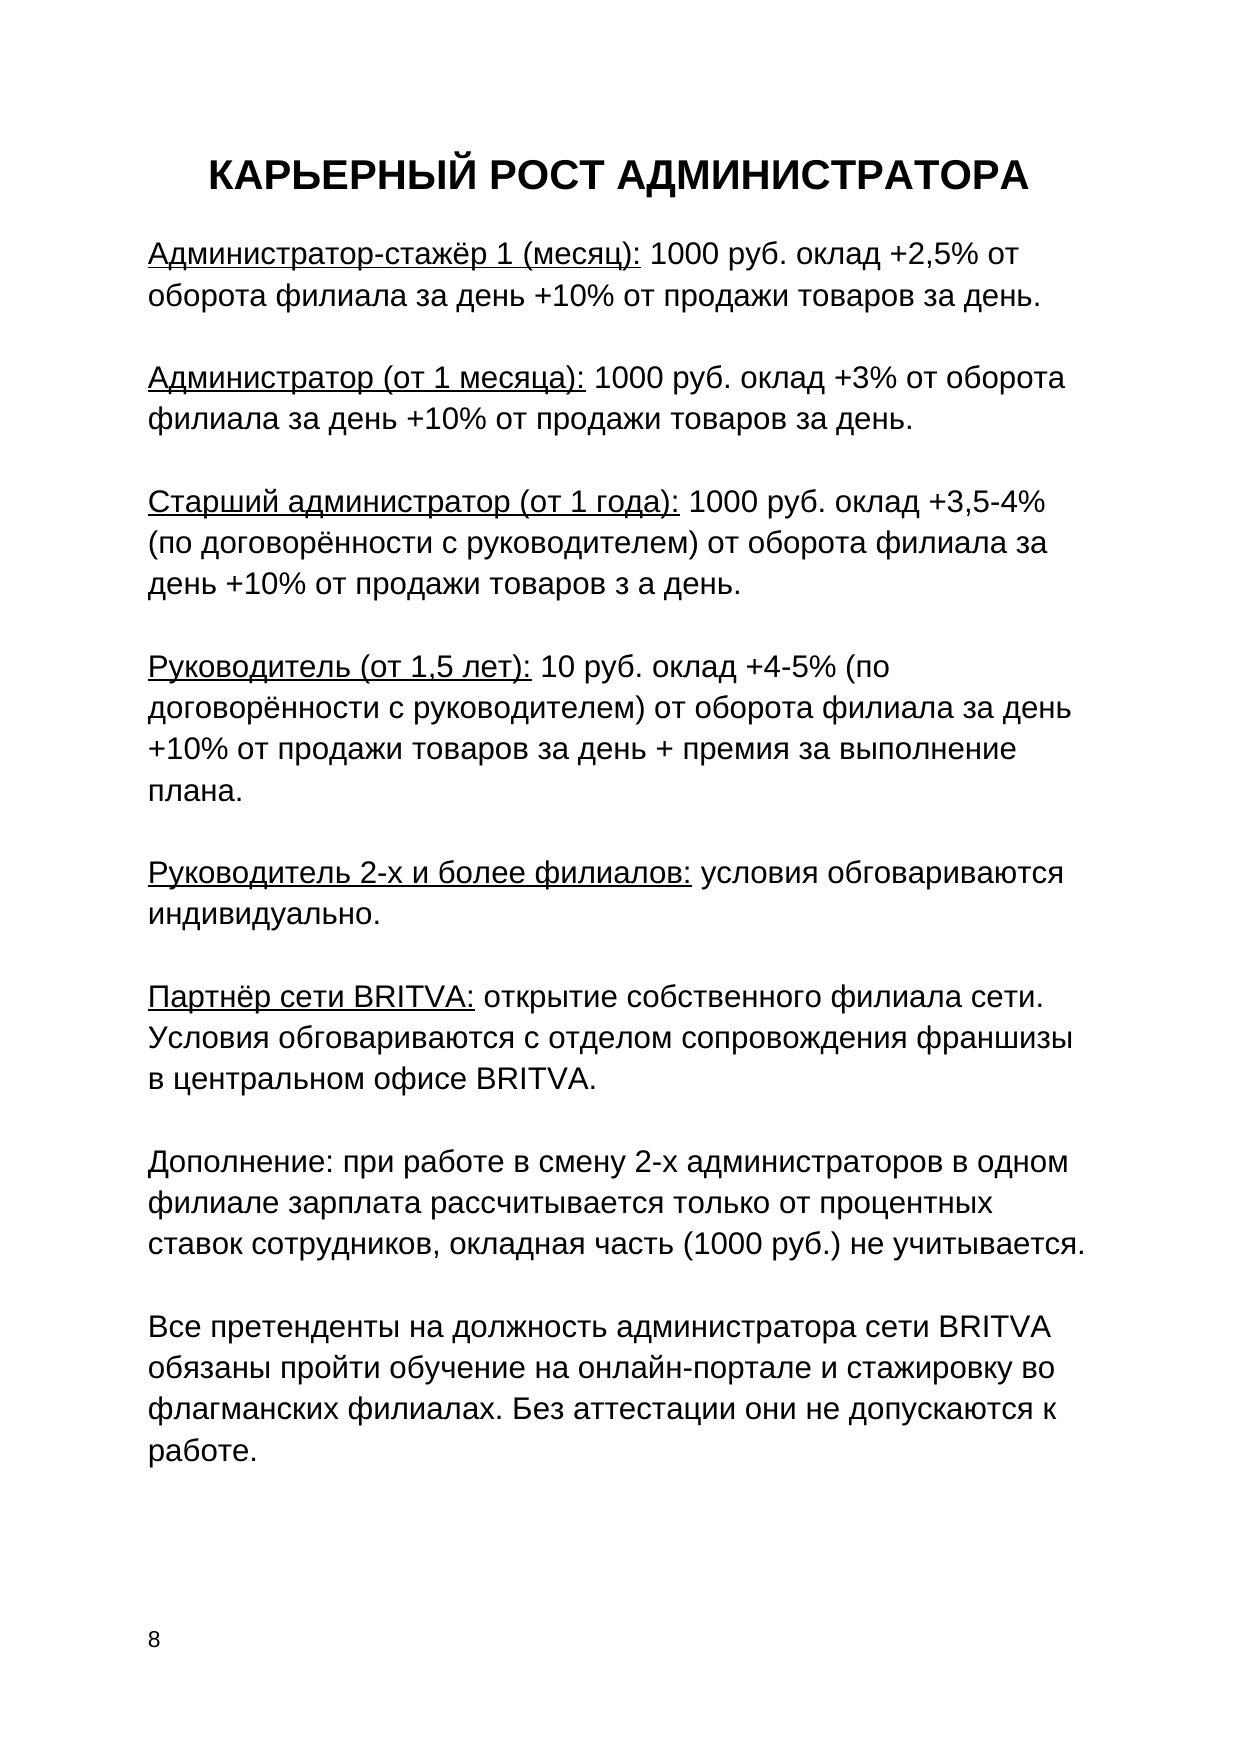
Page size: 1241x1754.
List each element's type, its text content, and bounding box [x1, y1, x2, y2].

text Старший администратор (от 1 года): 1000 руб. оклад +3,5-4% (по договорённости с руководителем) от оборота филиала за день +10% от продажи товаров з а день. [148, 483, 1090, 601]
text Руководитель 2-х и более филиалов: условия обговариваются индивидуально. [148, 854, 1090, 931]
text КАРЬЕРНЫЙ РОСТ АДМИНИСТРАТОРА [148, 150, 1090, 198]
text Все претенденты на должность администратора сети BRITVA обязаны пройти обучение на онлайн-портале и стажировку во флагманских филиалах. Без аттестации они не допускаются к работе. [148, 1308, 1090, 1467]
text Администратор-стажёр 1 (месяц): 1000 руб. оклад +2,5% от оборота филиала за день +10% от продажи товаров за день. [148, 235, 1090, 312]
text Руководитель (от 1,5 лет): 10 руб. оклад +4-5% (по договорённости с руководителем) от оборота филиала за день +10% от продажи товаров за день + премия за выполнение плана. [148, 648, 1090, 807]
text Дополнение: при работе в смену 2-х администраторов в одном филиале зарплата рассчитывается только от процентных ставок сотрудников, окладная часть (1000 руб.) не учитывается. [148, 1143, 1090, 1261]
text Администратор (от 1 месяца): 1000 руб. оклад +3% от оборота филиала за день +10% от продажи товаров за день. [148, 359, 1090, 436]
text Партнёр сети BRITVA: открытие собственного филиала сети. Условия обговариваются с отделом сопровождения франшизы в центральном офисе BRITVA. [148, 978, 1090, 1096]
